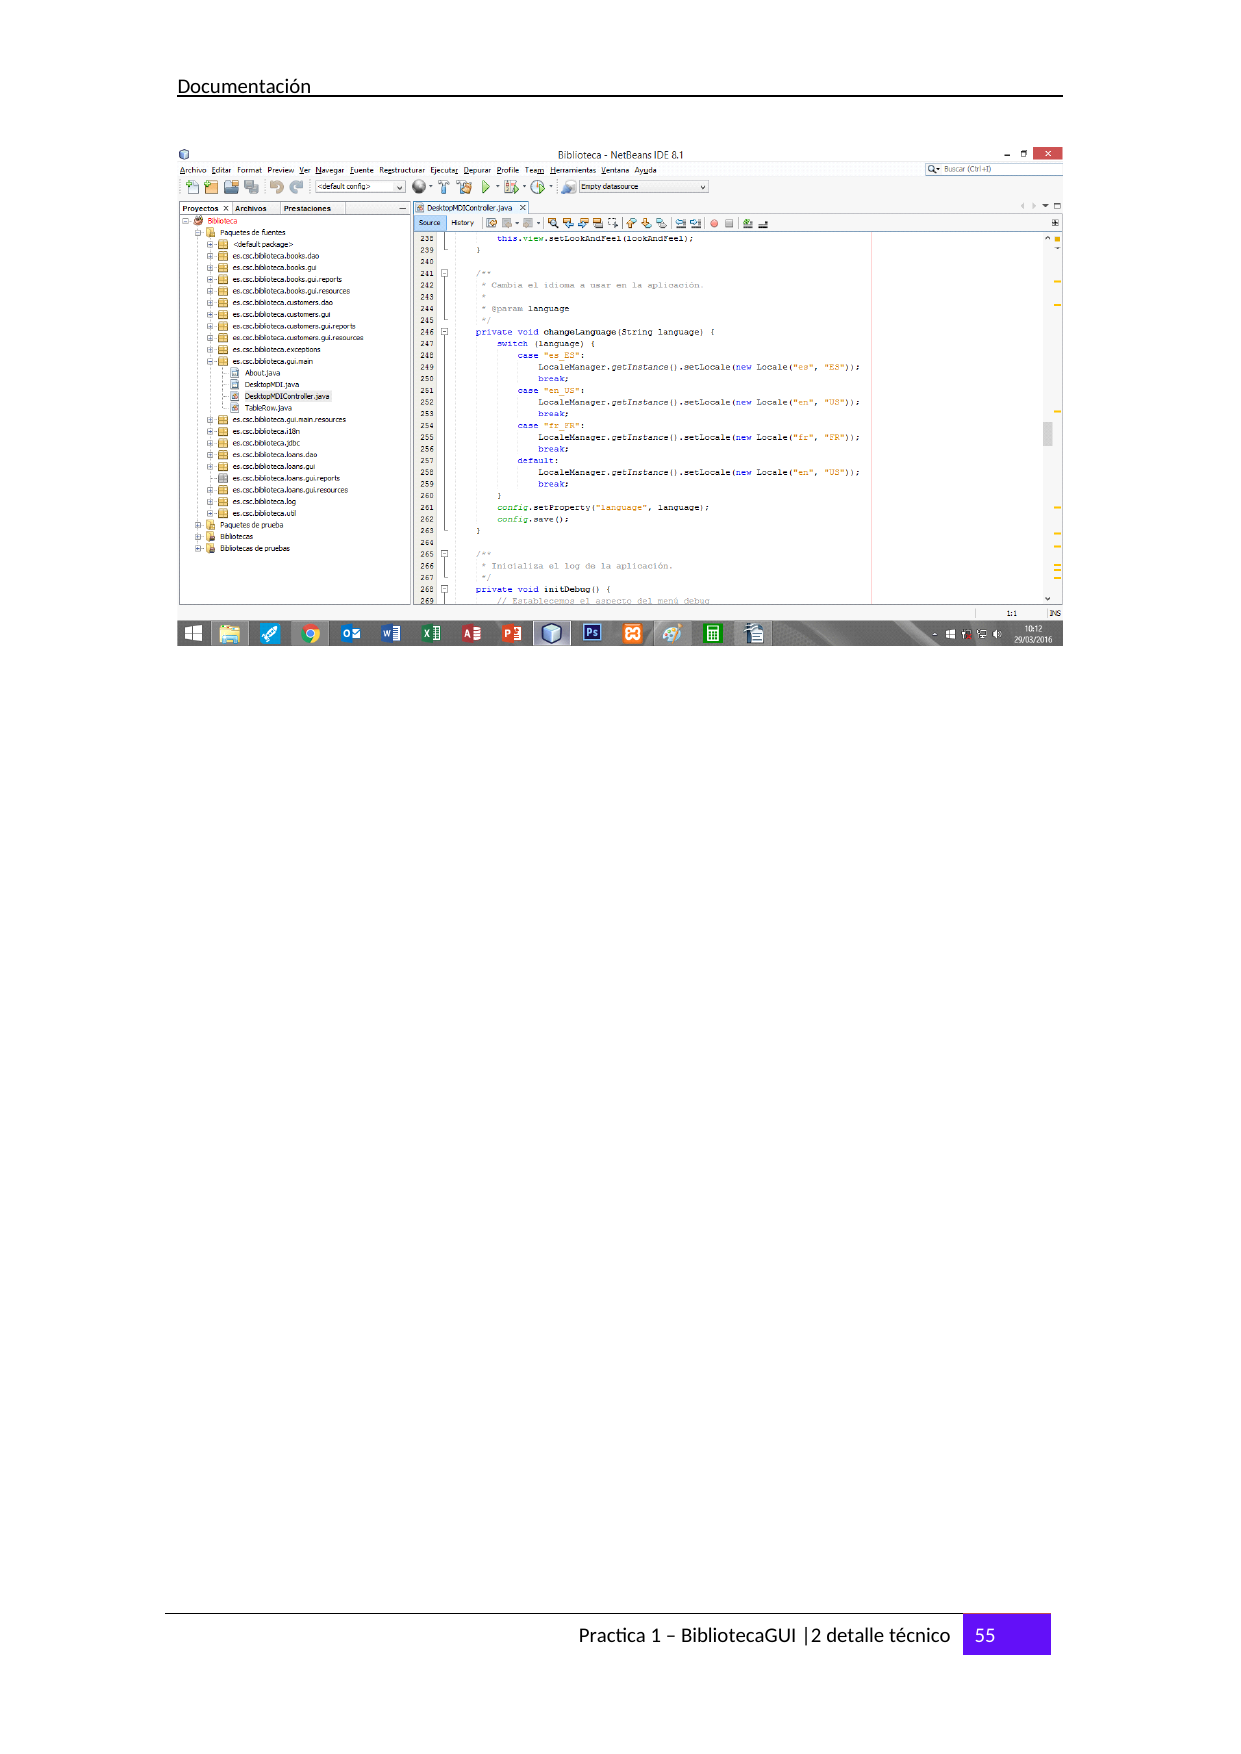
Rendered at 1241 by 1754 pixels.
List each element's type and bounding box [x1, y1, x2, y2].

picture [177, 147, 1063, 646]
